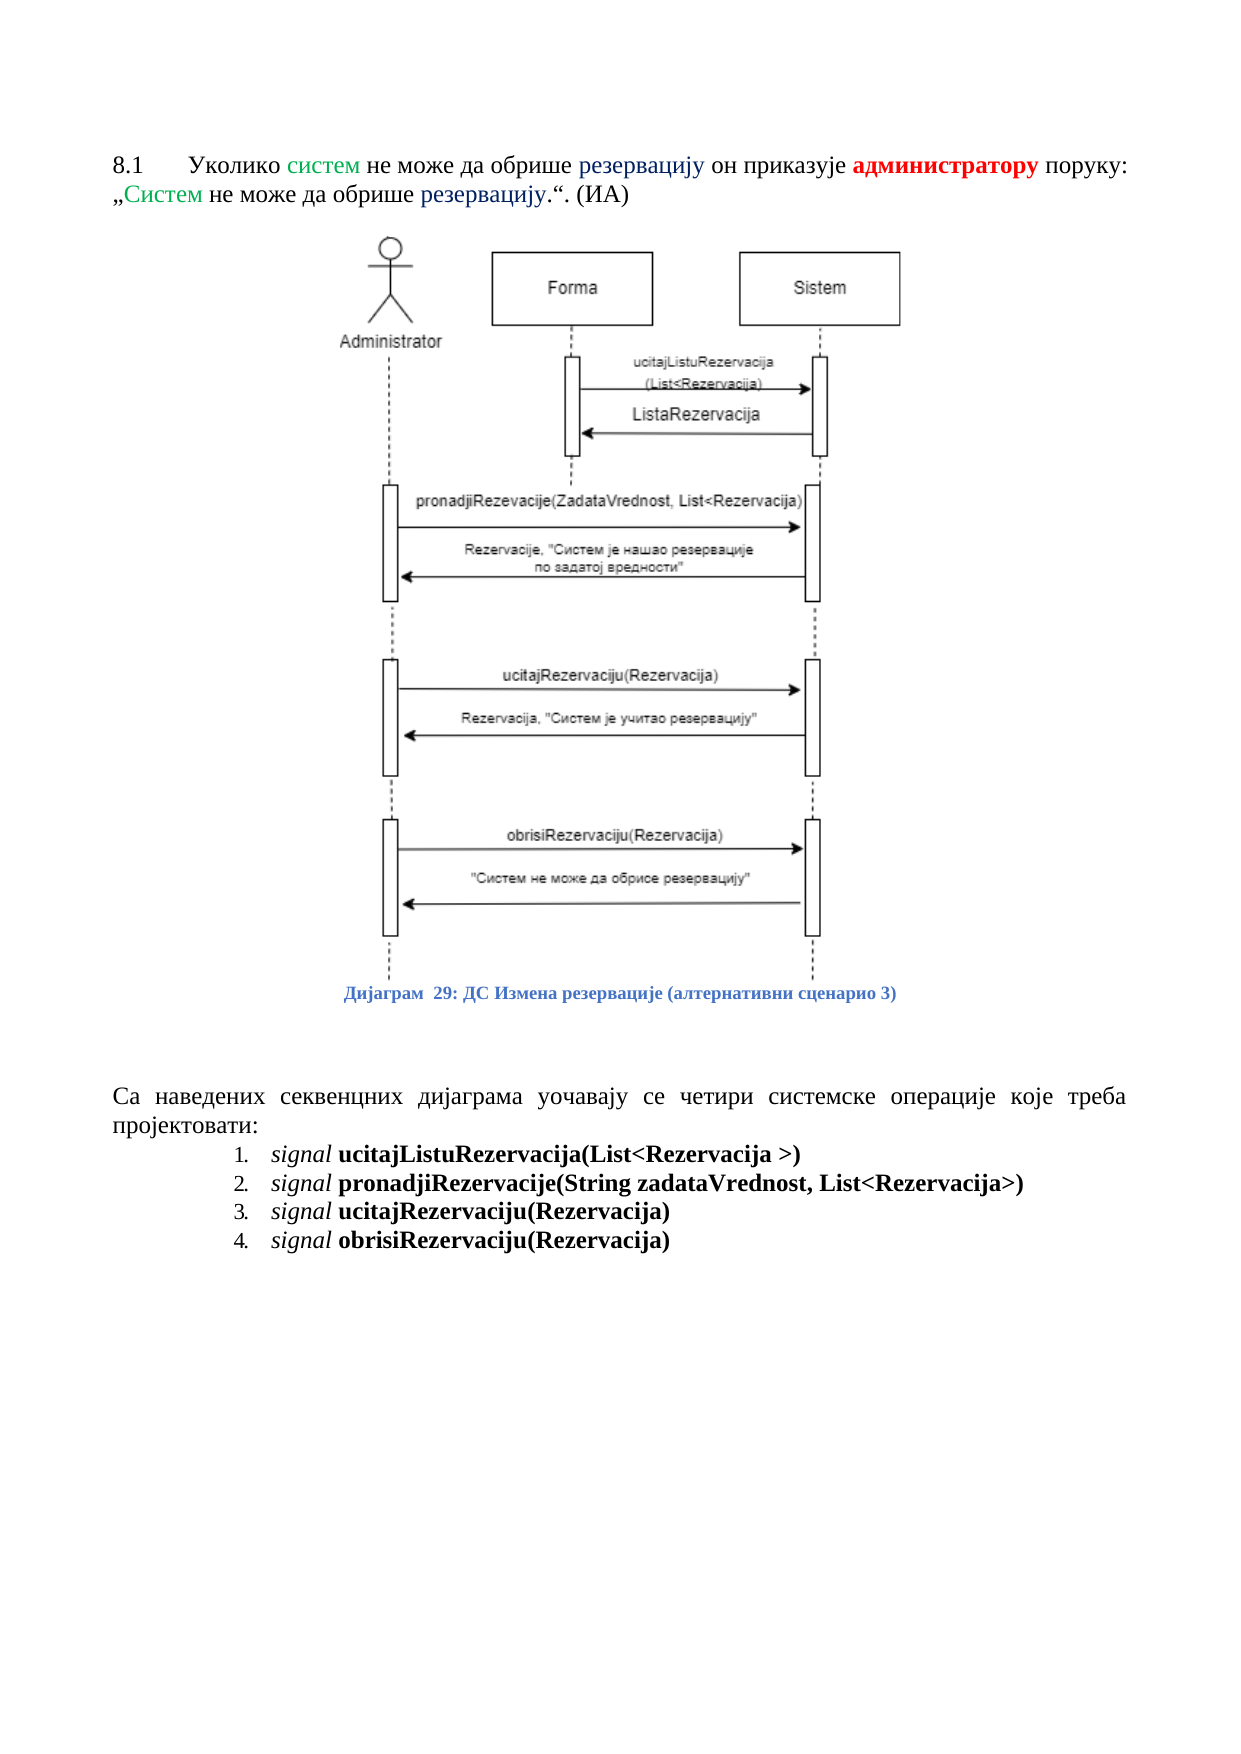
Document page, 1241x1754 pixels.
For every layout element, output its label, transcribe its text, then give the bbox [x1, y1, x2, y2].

list signal pronadjiRezervacije(String zadataVrednost, List<Rezervacija>) [233, 1168, 1128, 1196]
list signal ucitajRezervaciju(Rezervacija) [233, 1196, 1128, 1225]
picture [339, 236, 901, 982]
text Са наведених секвенцних дијаграма уочавају се четири системске операције које треба пројектовати: [112, 1081, 1128, 1139]
text 8.1 Уколико систем не може да обрише резервацију он приказује администратору поруку: „Систем не може да обрише резервацију.“. (ИА) [112, 150, 1128, 207]
list signal obrisiRezervaciju(Rezervacija) [233, 1225, 1128, 1254]
text Дијаграм 29: ДС Измена резервације (алтернативни сценарио 3) [112, 982, 1128, 1003]
list signal ucitajListuRezervacija(List<Rezervacija >) [233, 1139, 1128, 1168]
